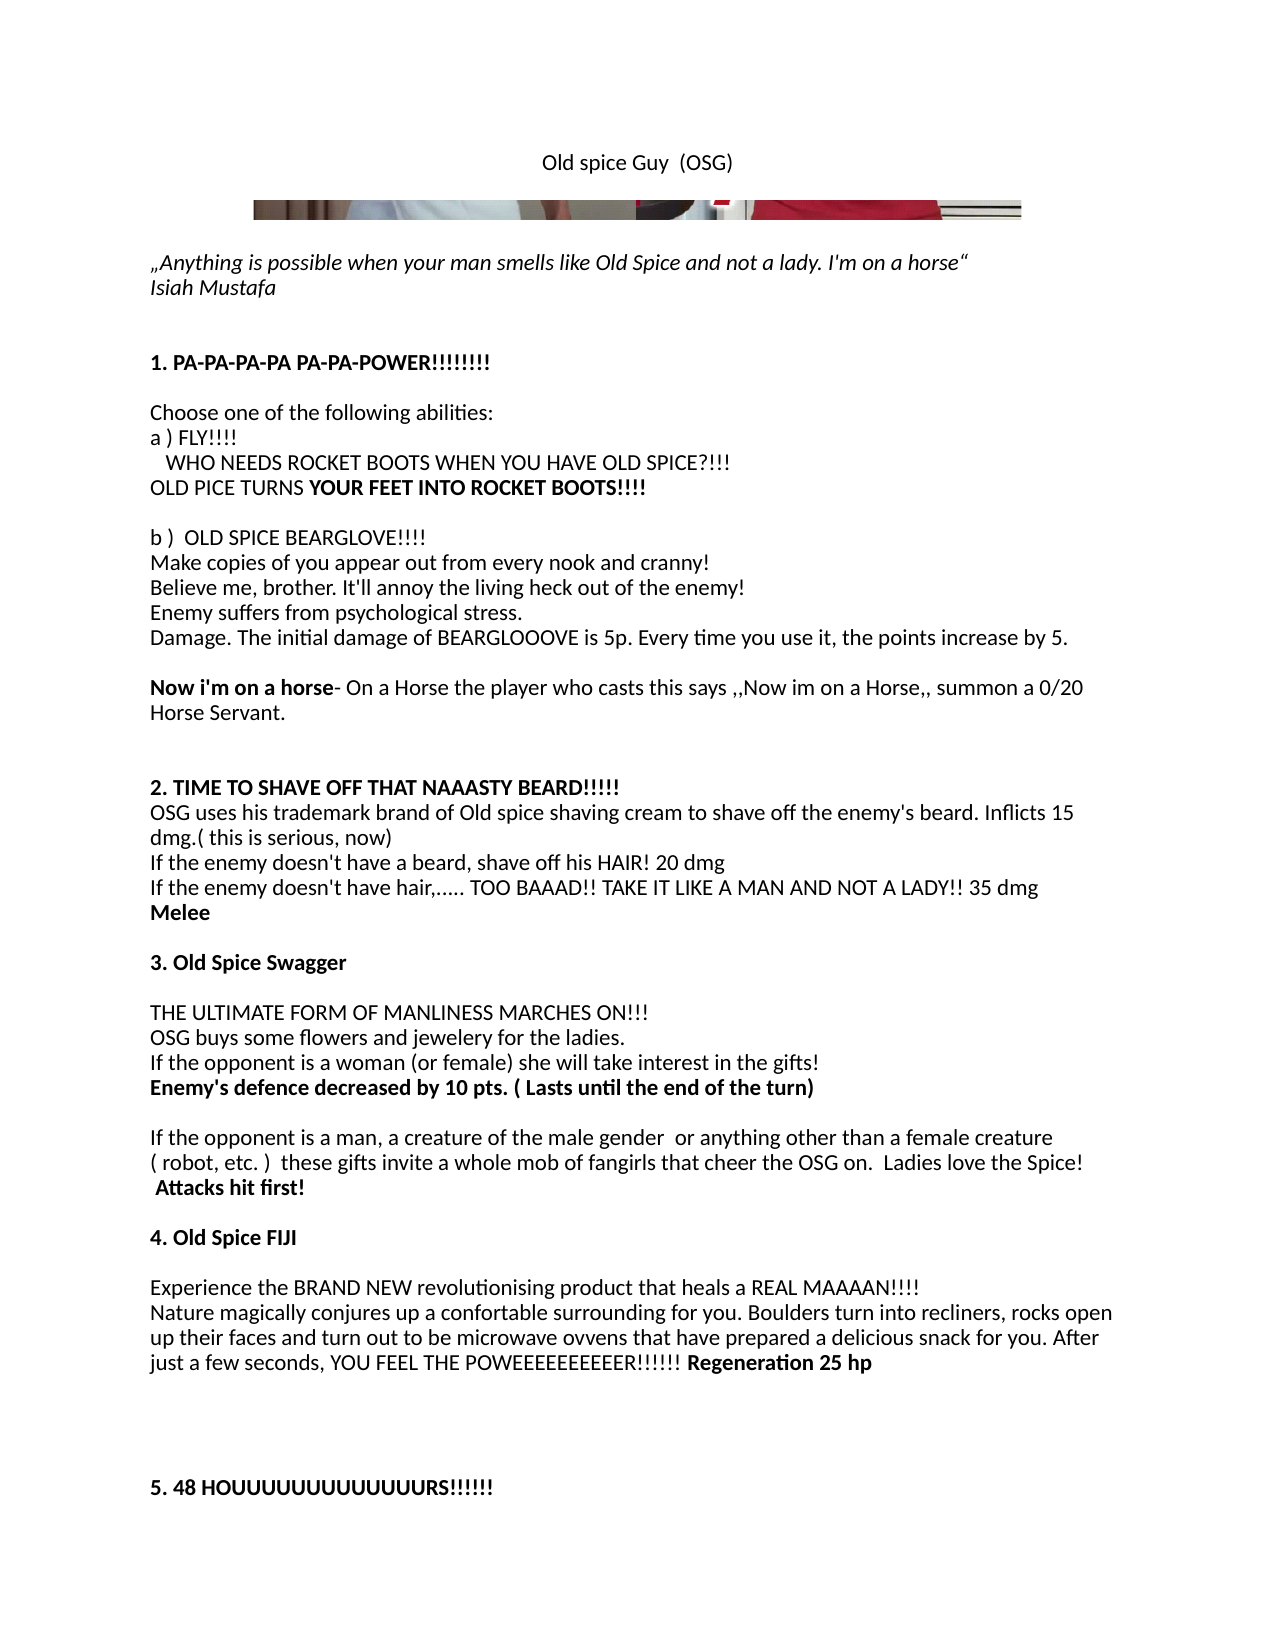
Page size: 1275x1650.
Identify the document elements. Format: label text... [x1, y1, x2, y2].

text b ) OLD SPICE BEARGLOVE!!!! [150, 525, 1125, 550]
text Enemy suffers from psychological stress. Damage. The initial damage of BEARGLOOOVE is 5p. Every time you use it, the points increase by 5. [150, 600, 1125, 650]
text Attacks hit first! [150, 1175, 1125, 1200]
text OSG uses his trademark brand of Old spice shaving cream to shave off the enemy's beard. Inflicts 15 dmg.( this is serious, now) [150, 800, 1125, 850]
text 2. TIME TO SHAVE OFF THAT NAAASTY BEARD!!!!! [150, 775, 1125, 800]
text OSG buys some flowers and jewelery for the ladies. If the opponent is a woman (or female) she will take interest in the gifts! Enemy's defence decreased by 10 pts. ( Lasts until the end of the turn) [150, 1025, 1125, 1100]
text 1. PA-PA-PA-PA PA-PA-POWER!!!!!!!! [150, 350, 1125, 375]
text If the enemy doesn't have hair,..... TOO BAAAD!! TAKE IT LIKE A MAN AND NOT A LADY!! 35 dmg [150, 875, 1125, 900]
text Melee [150, 900, 1125, 925]
text If the opponent is a man, a creature of the male gender or anything other than a female creature ( robot, etc. ) these gifts invite a whole mob of fangirls that cheer the OSG on. Ladies love the Spice! [150, 1100, 1125, 1175]
text 5. 48 HOUUUUUUUUUUUUURS!!!!!! [150, 1475, 1125, 1500]
text 4. Old Spice FIJI [150, 1225, 1125, 1275]
text Now i'm on a horse- On a Horse the player who casts this says ,,Now im on a Horse,, summon a 0/20 Horse Servant. [150, 675, 1125, 725]
text WHO NEEDS ROCKET BOOTS WHEN YOU HAVE OLD SPICE?!!! OLD PICE TURNS YOUR FEET INTO ROCKET BOOTS!!!! [150, 450, 1125, 500]
text Nature magically conjures up a confortable surrounding for you. Boulders turn into recliners, rocks open up their faces and turn out to be microwave ovvens that have prepared a delicious snack for you. After just a few seconds, YOU FEEL THE POWEEEEEEEEEER!!!!!! Regeneration 25 hp [150, 1300, 1125, 1375]
text If the enemy doesn't have a beard, shave off his HAIR! 20 dmg [150, 850, 1125, 875]
text „Anything is possible when your man smells like Old Spice and not a lady. I'm on a horse“ [150, 250, 1125, 275]
text a ) FLY!!!! [150, 425, 1125, 450]
text 3. Old Spice Swagger [150, 950, 1125, 975]
text Choose one of the following abilities: [150, 400, 1125, 425]
text Isiah Mustafa [150, 275, 1125, 300]
text THE ULTIMATE FORM OF MANLINESS MARCHES ON!!! [150, 1000, 1125, 1025]
text Make copies of you appear out from every nook and cranny! Believe me, brother. It'll annoy the living heck out of the enemy! [150, 550, 1125, 600]
text Experience the BRAND NEW revolutionising product that heals a REAL MAAAAN!!!! [150, 1275, 1125, 1300]
text Old spice Guy (OSG) [150, 150, 1125, 175]
